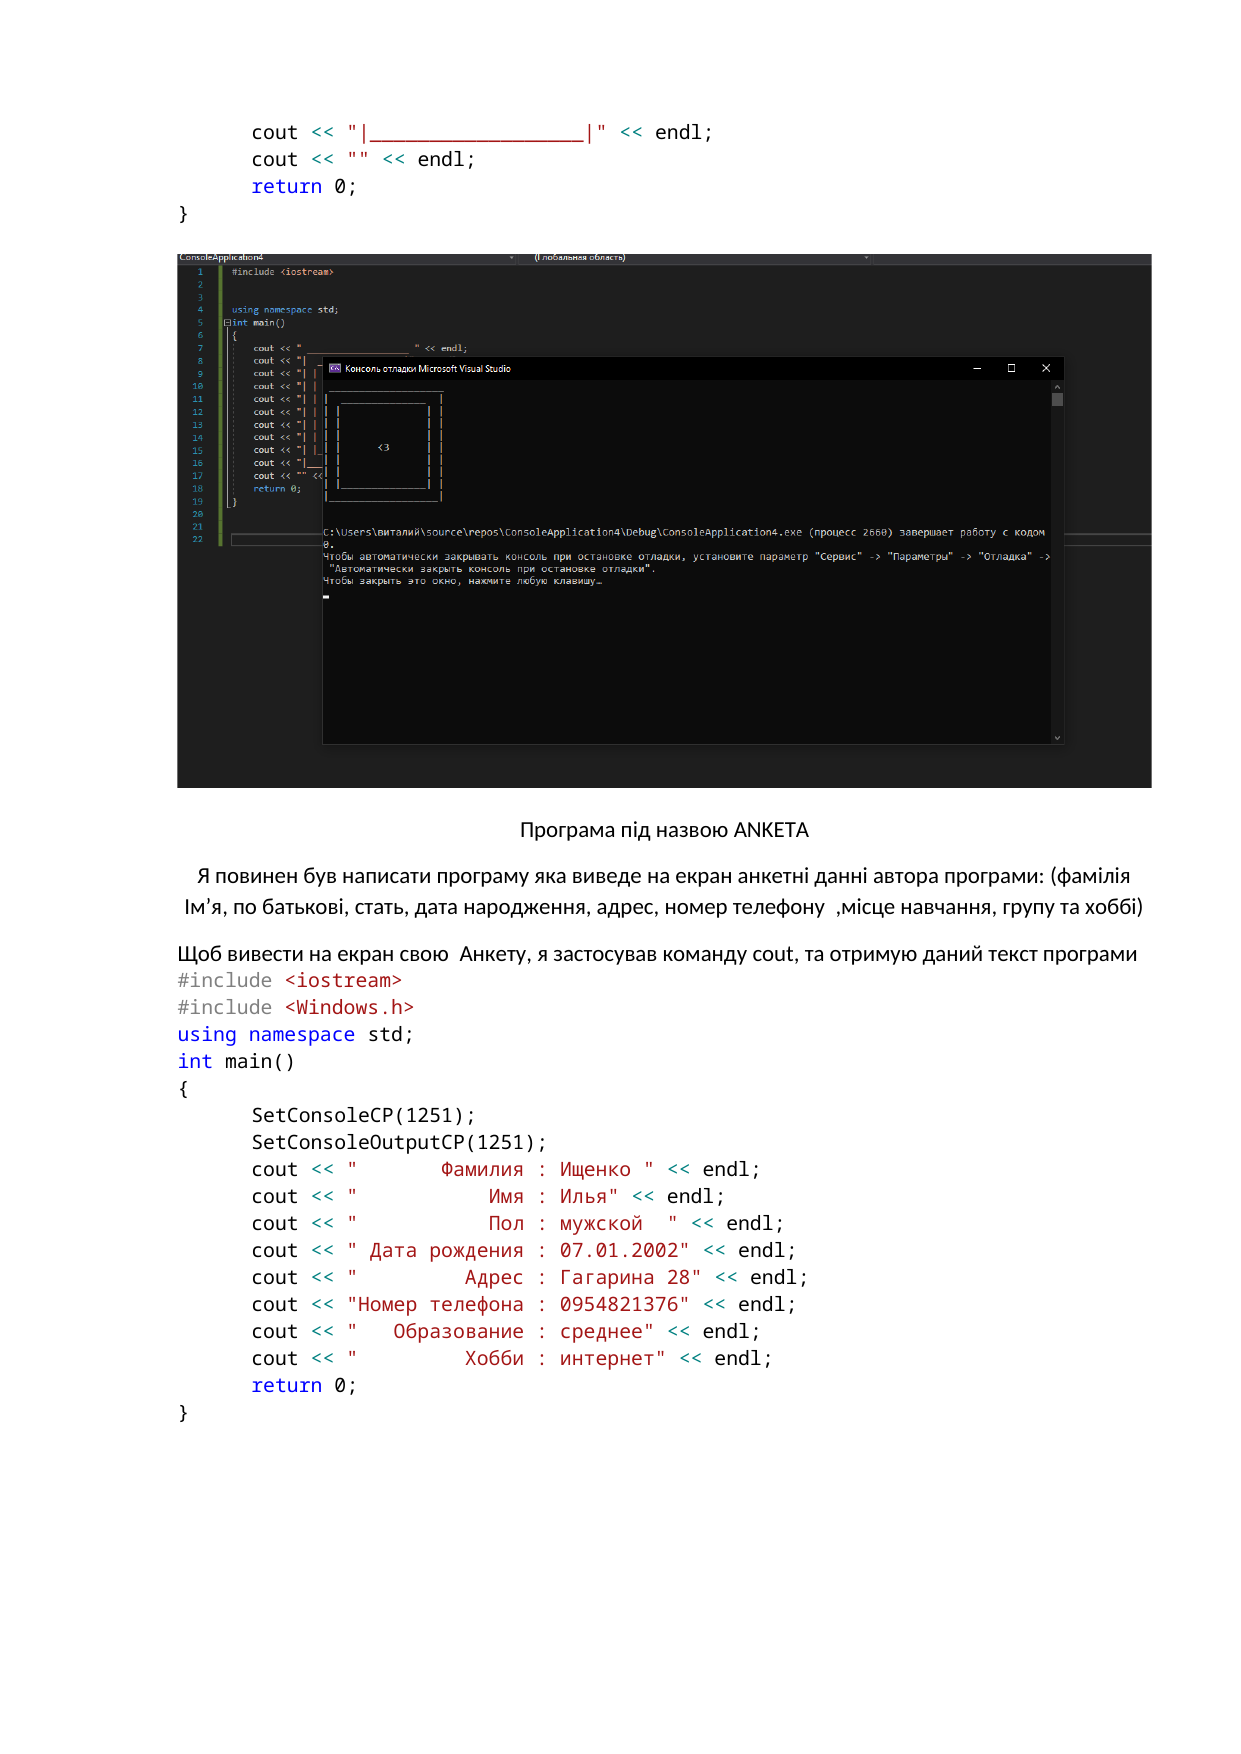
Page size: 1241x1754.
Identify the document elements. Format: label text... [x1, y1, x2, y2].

text cout << "" << endl; [177, 145, 1152, 172]
text cout << " Образование : среднее" << endl; [177, 1317, 1152, 1344]
text #include <Windows.h> [177, 994, 1152, 1021]
text cout << " Имя : Илья" << endl; [177, 1182, 1152, 1209]
text cout << " Фамилия : Ищенко " << endl; [177, 1156, 1152, 1182]
text { [177, 1074, 1152, 1102]
text cout << " Дата рождения : 07.01.2002" << endl; [177, 1236, 1152, 1263]
text int main() [177, 1048, 1152, 1074]
text Я повинен був написати програму яка виведе на екран анкетні данні автора програми: (фамілія Ім’я, по батькові, стать, дата народження, адрес, номер телефону ,місце навчання, групу та хоббі) [177, 862, 1152, 920]
picture [177, 254, 1152, 788]
text SetConsoleOutputCP(1251); [177, 1128, 1152, 1156]
text SetConsoleCP(1251); [177, 1102, 1152, 1128]
text cout << " Пол : мужской " << endl; [177, 1209, 1152, 1236]
text } [177, 1398, 1152, 1425]
text } [177, 199, 1152, 226]
text return 0; [177, 1371, 1152, 1398]
text return 0; [177, 172, 1152, 199]
text using namespace std; [177, 1021, 1152, 1048]
text cout << " Хобби : интернет" << endl; [177, 1344, 1152, 1371]
text cout << "Номер телефона : 0954821376" << endl; [177, 1290, 1152, 1317]
text cout << " Адрес : Гагарина 28" << endl; [177, 1263, 1152, 1290]
text Щоб вивести на екран свою Анкету, я застосував команду cout, та отримую даний текст програми #include <iostream> [177, 939, 1152, 994]
text Програма під назвою ANKETA [177, 815, 1152, 843]
text cout << "|__________________|" << endl; [177, 118, 1152, 145]
